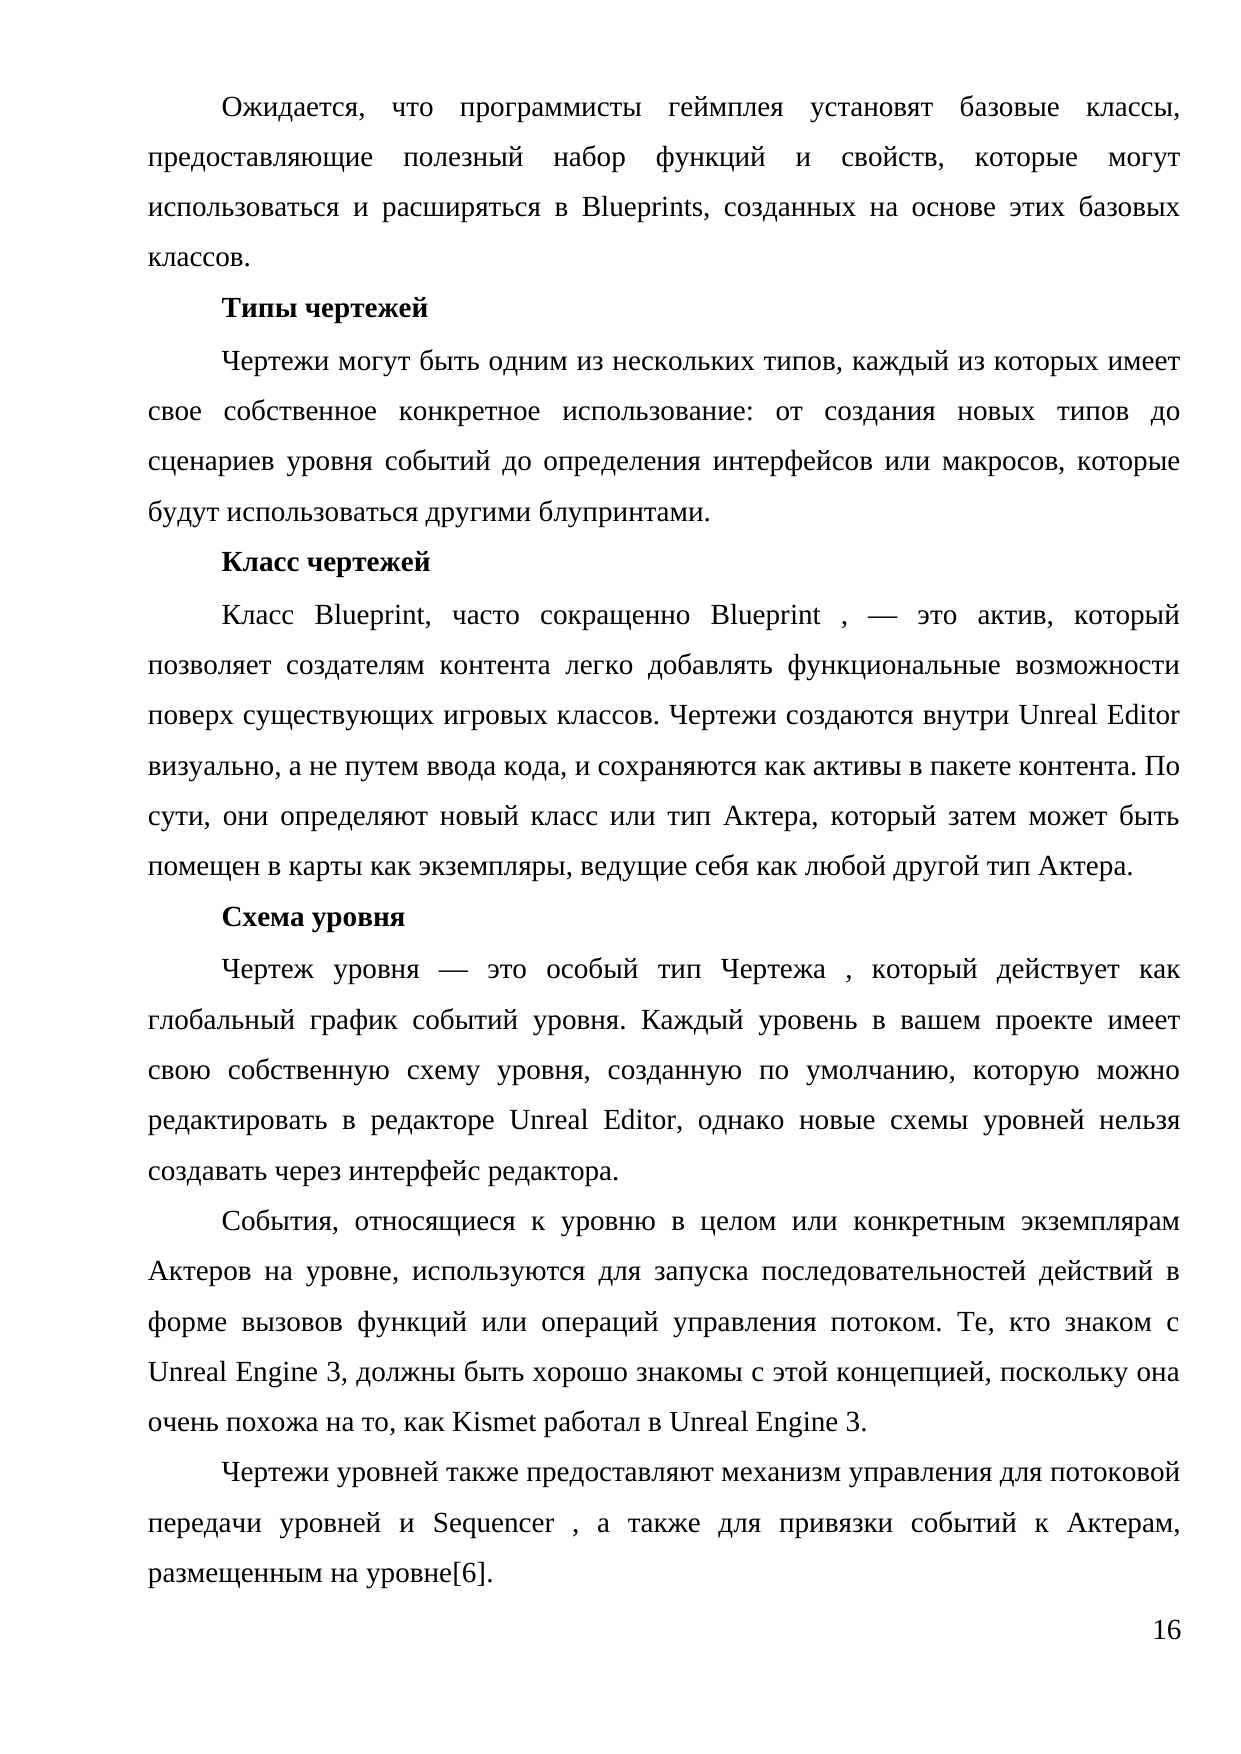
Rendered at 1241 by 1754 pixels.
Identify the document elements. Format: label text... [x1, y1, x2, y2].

text Класс Blueprint, часто сокращенно Blueprint , — это актив, который позволяет создателям контента легко добавлять функциональные возможности поверх существующих игровых классов. Чертежи создаются внутри Unreal Editor визуально, а не путем ввода кода, и сохраняются как активы в пакете контента. По сути, они определяют новый класс или тип Актера, который затем может быть помещен в карты как экземпляры, ведущие себя как любой другой тип Актера. [148, 597, 1181, 882]
text Ожидается, что программисты геймплея установят базовые классы, предоставляющие полезный набор функций и свойств, которые могут использоваться и расширяться в Blueprints, созданных на основе этих базовых классов. [148, 89, 1181, 273]
text Схема уровня [148, 899, 1181, 932]
text Чертежи могут быть одним из нескольких типов, каждый из которых имеет свое собственное конкретное использование: от создания новых типов до сценариев уровня событий до определения интерфейсов или макросов, которые будут использоваться другими блупринтами. [148, 343, 1181, 527]
text Класс чертежей [148, 544, 1181, 577]
text События, относящиеся к уровню в целом или конкретным экземплярам Актеров на уровне, используются для запуска последовательностей действий в форме вызовов функций или операций управления потоком. Те, кто знаком с Unreal Engine 3, должны быть хорошо знакомы с этой концепцией, поскольку она очень похожа на то, как Kismet работал в Unreal Engine 3. [148, 1203, 1181, 1438]
text Чертежи уровней также предоставляют механизм управления для потоковой передачи уровней и Sequencer , а также для привязки событий к Актерам, размещенным на уровне[6]. [148, 1454, 1181, 1589]
text Типы чертежей [148, 290, 1181, 323]
text Чертеж уровня — это особый тип Чертежа , который действует как глобальный график событий уровня. Каждый уровень в вашем проекте имеет свою собственную схему уровня, созданную по умолчанию, которую можно редактировать в редакторе Unreal Editor, однако новые схемы уровней нельзя создавать через интерфейс редактора. [148, 951, 1181, 1186]
